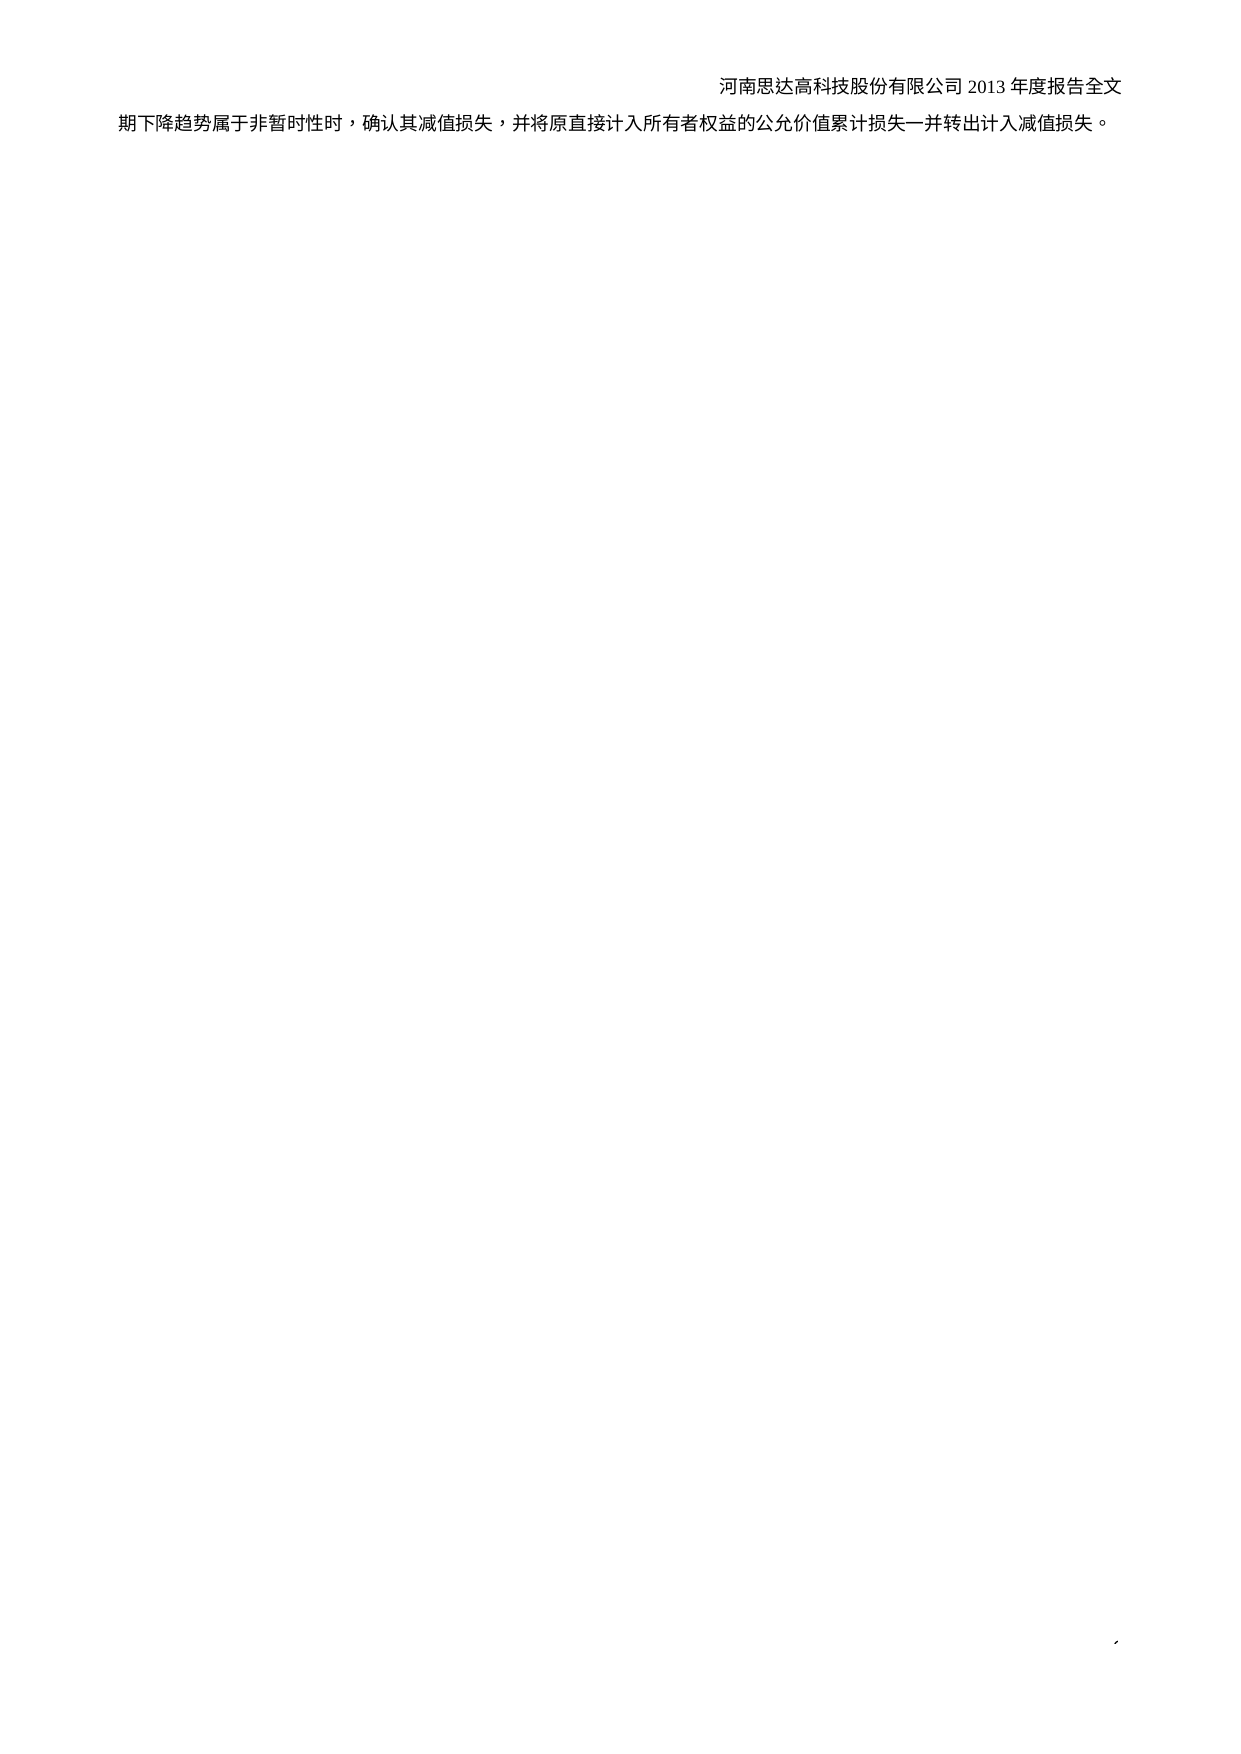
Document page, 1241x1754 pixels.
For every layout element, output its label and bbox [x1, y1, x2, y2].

text [118, 110, 1122, 136]
